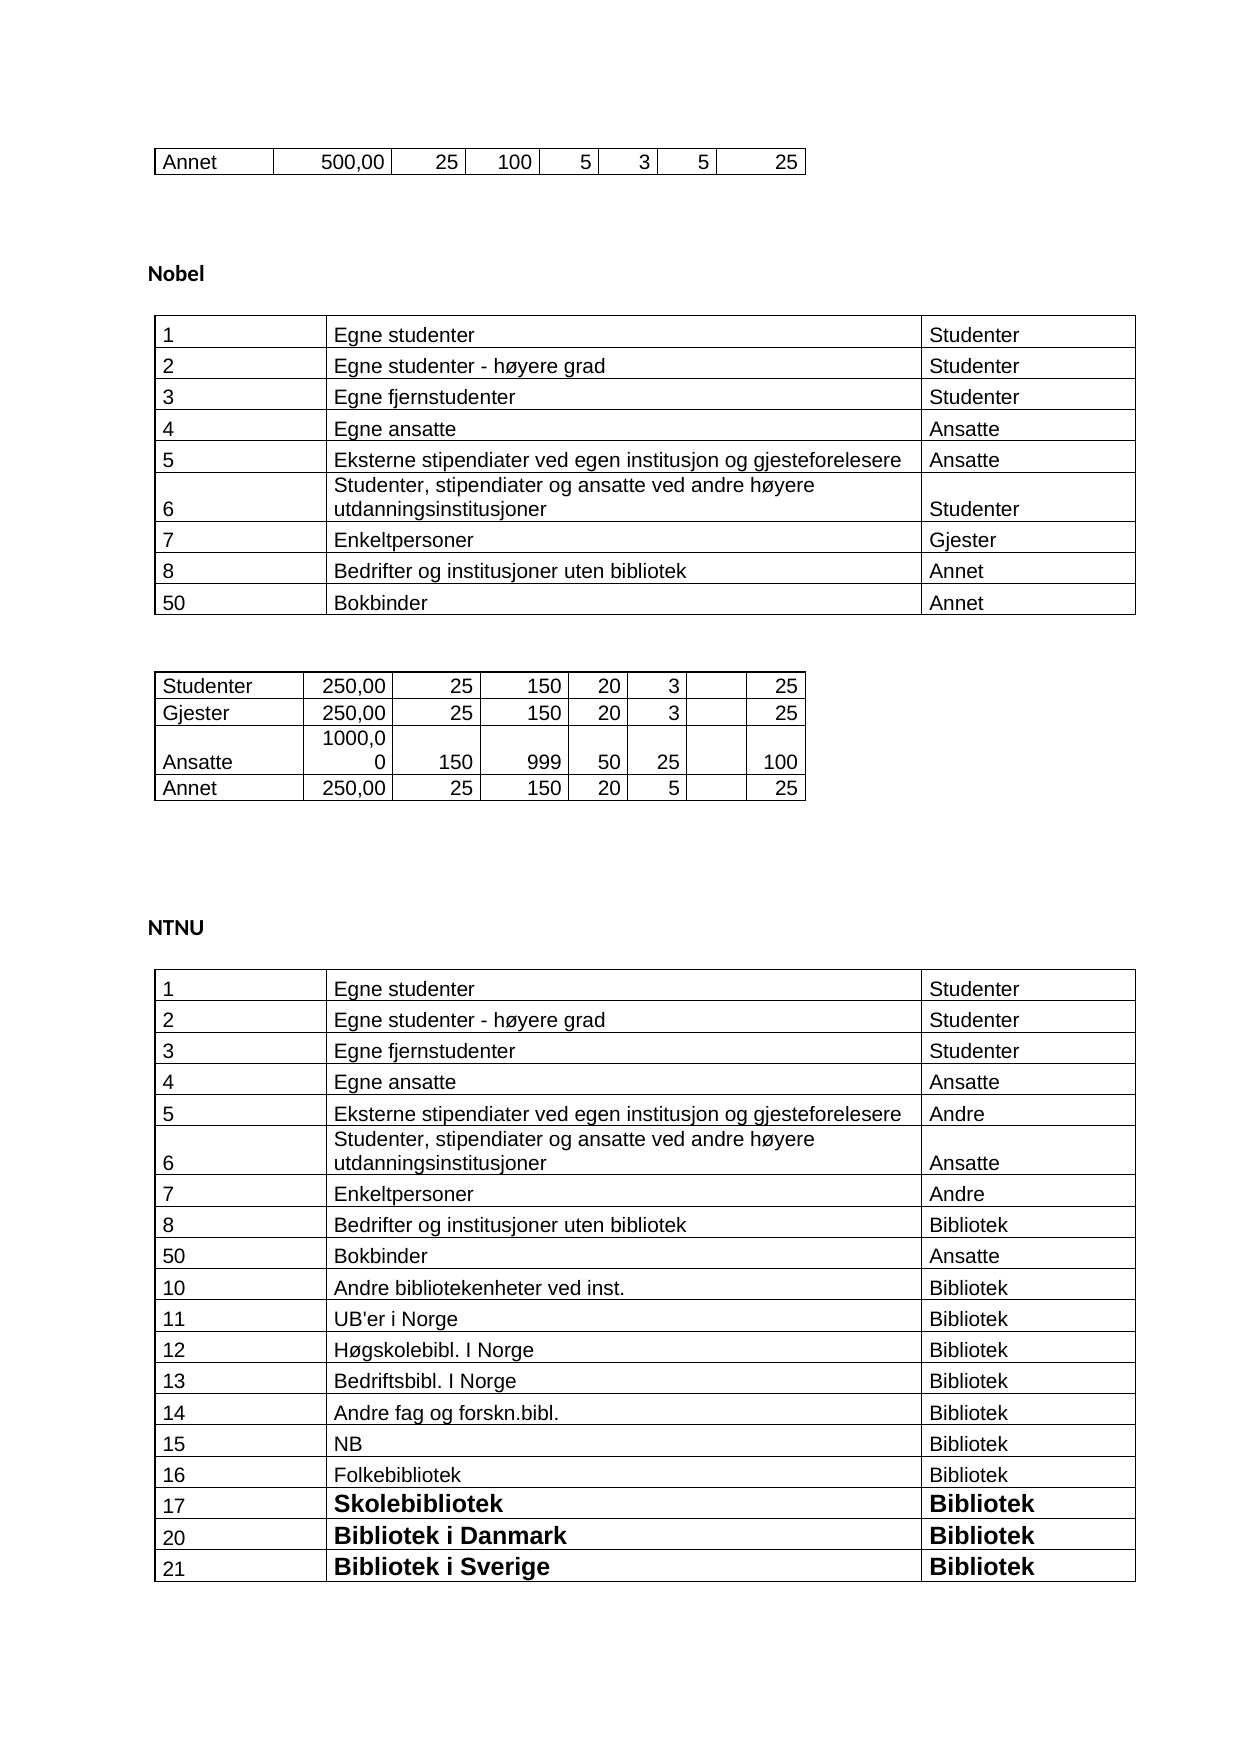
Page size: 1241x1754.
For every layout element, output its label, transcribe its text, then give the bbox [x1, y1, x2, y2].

table_cell 25 [717, 149, 805, 174]
table_cell UB'er i Norge [327, 1300, 921, 1331]
table_cell 25 [392, 149, 465, 174]
table_cell Bokbinder [327, 1238, 921, 1268]
table_cell 3 [599, 149, 657, 174]
table_cell 3 [156, 379, 326, 409]
table_cell 8 [156, 1207, 326, 1237]
table_cell Bibliotek [922, 1394, 1135, 1424]
table_cell 25 [747, 699, 805, 724]
table_cell Gjester [922, 522, 1135, 552]
table_cell 6 [156, 1126, 326, 1174]
table_cell 2 [156, 1001, 326, 1032]
table_cell 150 [481, 699, 568, 724]
table_cell Bibliotek [922, 1300, 1135, 1331]
table_cell Egne ansatte [327, 1064, 921, 1094]
table_cell Eksterne stipendiater ved egen institusjon og gjesteforelesere [327, 441, 921, 472]
table_cell Bibliotek [922, 1207, 1135, 1237]
table_cell 150 [393, 726, 480, 773]
table_cell Studenter [922, 348, 1135, 378]
table_cell 14 [156, 1394, 326, 1424]
table_cell Bedriftsbibl. I Norge [327, 1363, 921, 1393]
table_cell Bibliotek [922, 1519, 1135, 1549]
table_cell Bibliotek [922, 1332, 1135, 1362]
table_cell 150 [481, 775, 568, 800]
table_cell 25 [747, 775, 805, 800]
table_cell 5 [540, 149, 598, 174]
table_cell 5 [156, 1095, 326, 1125]
table_cell 100 [747, 726, 805, 773]
table_cell 13 [156, 1363, 326, 1393]
table_cell 15 [156, 1425, 326, 1456]
table_header Egne studenter [327, 316, 921, 347]
table_cell [687, 699, 746, 724]
table_cell Skolebibliotek [327, 1488, 921, 1518]
table_cell Egne studenter - høyere grad [327, 348, 921, 378]
table_header 25 [747, 673, 805, 698]
table_cell Bibliotek [922, 1269, 1135, 1299]
text NTNU [148, 913, 1093, 941]
table_header 250,00 [304, 673, 392, 698]
table_cell [687, 726, 746, 773]
table_cell Bibliotek [922, 1363, 1135, 1393]
table_header 3 [628, 673, 686, 698]
table_cell 5 [628, 775, 686, 800]
table_cell 2 [156, 348, 326, 378]
table_cell Bedrifter og institusjoner uten bibliotek [327, 1207, 921, 1237]
table_cell Enkeltpersoner [327, 1175, 921, 1206]
table_cell Bibliotek [922, 1425, 1135, 1456]
table_cell Folkebibliotek [327, 1457, 921, 1487]
table_cell Ansatte [922, 1064, 1135, 1094]
table_cell Bibliotek i Sverige [327, 1550, 921, 1581]
table_header Studenter [922, 316, 1135, 347]
table_cell Ansatte [922, 1126, 1135, 1174]
table_cell 50 [569, 726, 627, 773]
table_cell Studenter [922, 1001, 1135, 1032]
table_cell Andre [922, 1095, 1135, 1125]
table_cell [687, 775, 746, 800]
table_cell 8 [156, 553, 326, 583]
table_cell 6 [156, 473, 326, 521]
table_header Studenter [156, 673, 303, 698]
table_cell 999 [481, 726, 568, 773]
table_cell Studenter, stipendiater og ansatte ved andre høyere utdanningsinstitusjoner [327, 473, 921, 521]
table_cell NB [327, 1425, 921, 1456]
table_cell 7 [156, 522, 326, 552]
table_cell 20 [156, 1519, 326, 1549]
table_header Egne studenter [327, 970, 921, 1000]
table_cell Andre bibliotekenheter ved inst. [327, 1269, 921, 1299]
table_header 150 [481, 673, 568, 698]
table_cell 21 [156, 1550, 326, 1581]
table_cell Annet [922, 553, 1135, 583]
table_cell Bokbinder [327, 584, 921, 614]
table_cell Ansatte [156, 726, 303, 773]
table_cell Studenter, stipendiater og ansatte ved andre høyere utdanningsinstitusjoner [327, 1126, 921, 1174]
table_cell Annet [156, 149, 273, 174]
table_cell 3 [156, 1033, 326, 1063]
table_cell 4 [156, 1064, 326, 1094]
table_cell Studenter [922, 379, 1135, 409]
table_header [687, 673, 746, 698]
table_cell Ansatte [922, 441, 1135, 472]
table_header 20 [569, 673, 627, 698]
table_cell Enkeltpersoner [327, 522, 921, 552]
table_cell 17 [156, 1488, 326, 1518]
table_cell 3 [628, 699, 686, 724]
table_cell Ansatte [922, 410, 1135, 440]
table_cell 20 [569, 699, 627, 724]
table_cell 4 [156, 410, 326, 440]
table_cell Bibliotek [922, 1550, 1135, 1581]
table_header 1 [156, 316, 326, 347]
table_cell Bibliotek i Danmark [327, 1519, 921, 1549]
table_header Studenter [922, 970, 1135, 1000]
table_cell Egne ansatte [327, 410, 921, 440]
table_cell 16 [156, 1457, 326, 1487]
table_cell Andre fag og forskn.bibl. [327, 1394, 921, 1424]
table_cell 50 [156, 1238, 326, 1268]
table_cell Annet [922, 584, 1135, 614]
table_header 1 [156, 970, 326, 1000]
table_cell 100 [466, 149, 539, 174]
table_cell 10 [156, 1269, 326, 1299]
table_cell 500,00 [274, 149, 391, 174]
table_cell Bedrifter og institusjoner uten bibliotek [327, 553, 921, 583]
table_cell Egne fjernstudenter [327, 1033, 921, 1063]
table_cell 250,00 [304, 699, 392, 724]
table_cell Eksterne stipendiater ved egen institusjon og gjesteforelesere [327, 1095, 921, 1125]
table_cell Bibliotek [922, 1488, 1135, 1518]
table_cell Egne studenter - høyere grad [327, 1001, 921, 1032]
table_cell 250,00 [304, 775, 392, 800]
table_cell Studenter [922, 473, 1135, 521]
table_cell 25 [393, 775, 480, 800]
table_cell Gjester [156, 699, 303, 724]
table_cell 5 [156, 441, 326, 472]
table_cell 11 [156, 1300, 326, 1331]
table_cell Studenter [922, 1033, 1135, 1063]
table_header 25 [393, 673, 480, 698]
table_cell Ansatte [922, 1238, 1135, 1268]
table_cell 1000,00 [304, 726, 392, 773]
table_cell 50 [156, 584, 326, 614]
text Nobel [148, 259, 1093, 287]
table_cell 25 [628, 726, 686, 773]
table_cell Egne fjernstudenter [327, 379, 921, 409]
table_cell 25 [393, 699, 480, 724]
table_cell Bibliotek [922, 1457, 1135, 1487]
table_cell 5 [658, 149, 716, 174]
table_cell 7 [156, 1175, 326, 1206]
table_cell Annet [156, 775, 303, 800]
table_cell Andre [922, 1175, 1135, 1206]
table_cell 20 [569, 775, 627, 800]
table_cell Høgskolebibl. I Norge [327, 1332, 921, 1362]
table_cell 12 [156, 1332, 326, 1362]
